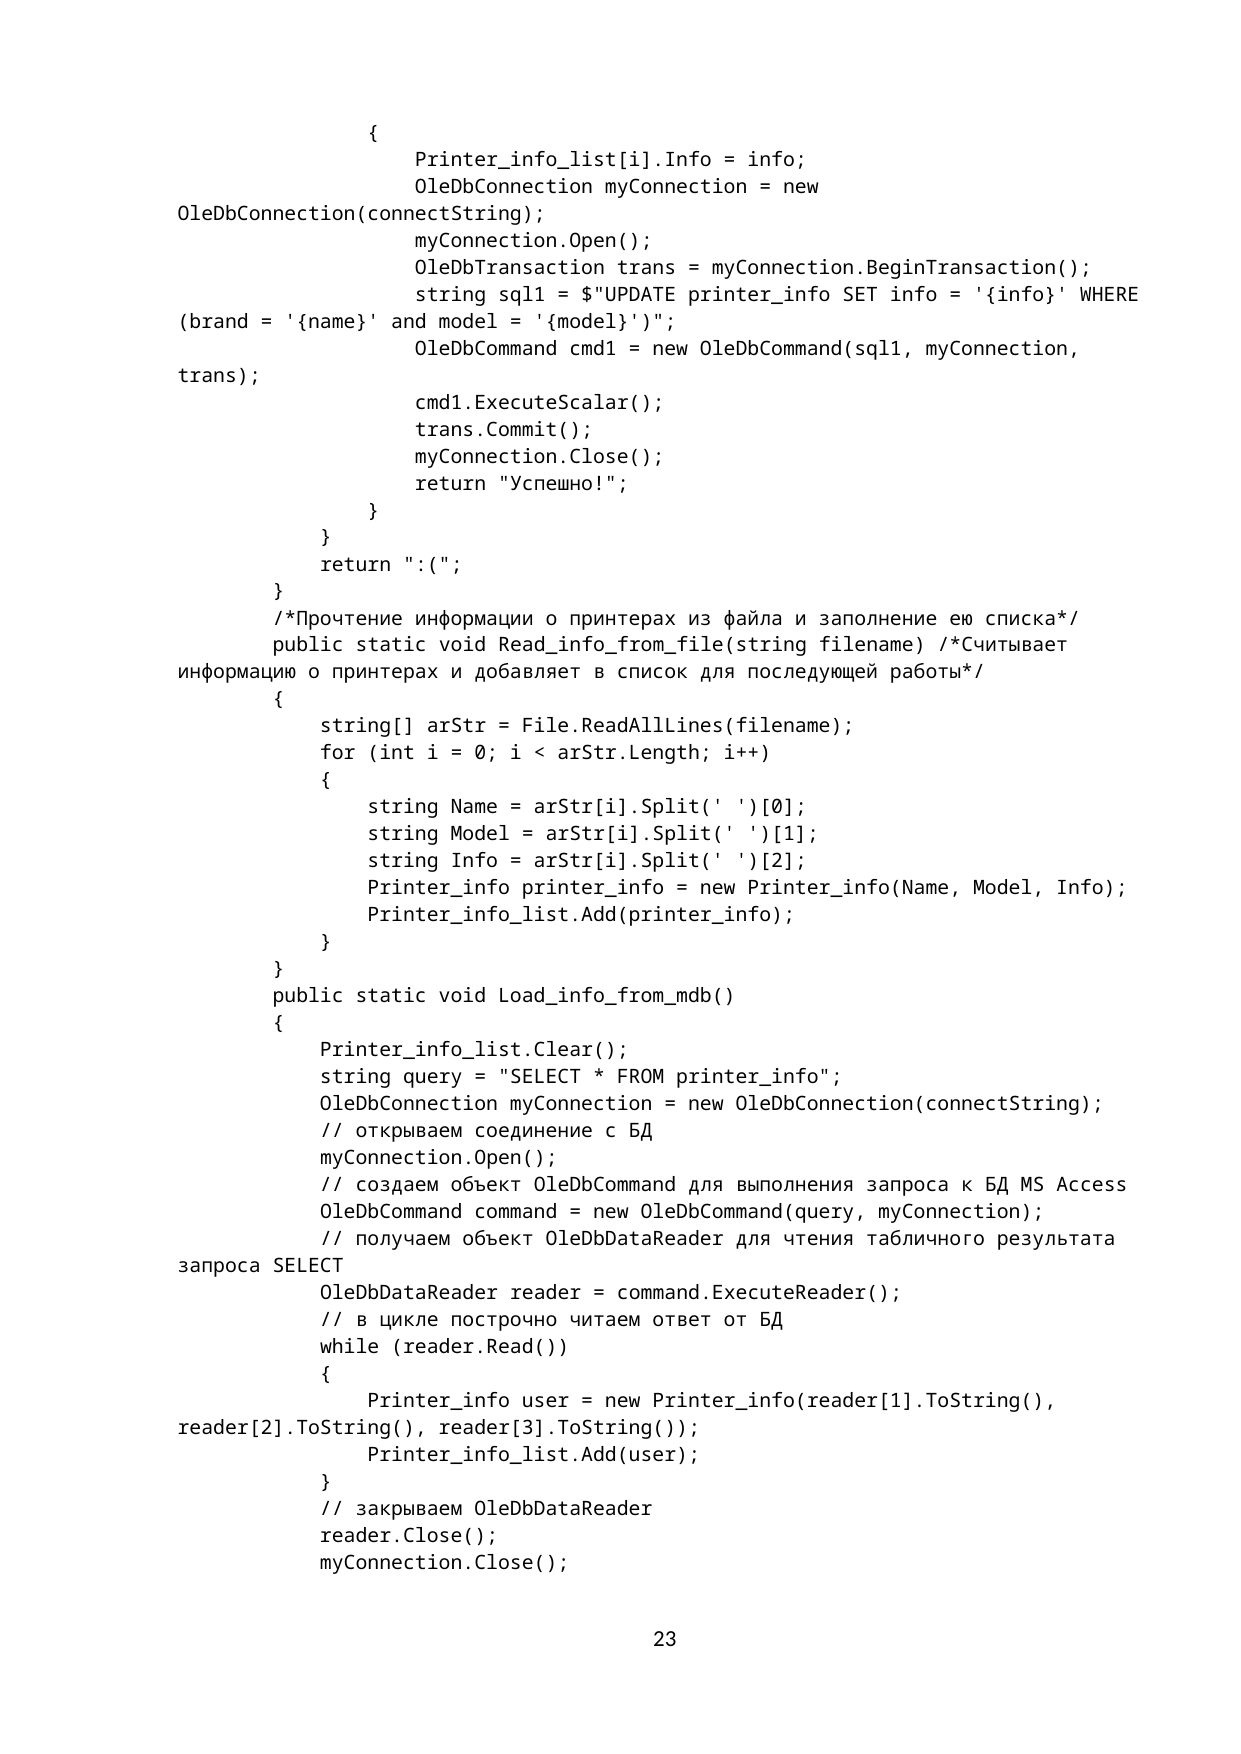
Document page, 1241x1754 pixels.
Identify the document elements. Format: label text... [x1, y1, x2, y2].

text myConnection.Open(); [177, 226, 1152, 253]
text OleDbConnection myConnection = new OleDbConnection(connectString); [177, 1089, 1152, 1116]
text Printer_info_list.Clear(); [177, 1035, 1152, 1062]
text // в цикле построчно читаем ответ от БД [177, 1305, 1152, 1332]
text { [177, 1008, 1152, 1035]
text string query = "SELECT * FROM printer_info"; [177, 1062, 1152, 1089]
text OleDbConnection myConnection = new OleDbConnection(connectString); [177, 172, 1152, 226]
text Printer_info_list.Add(user); [177, 1440, 1152, 1467]
text } [177, 577, 1152, 604]
text while (reader.Read()) [177, 1332, 1152, 1359]
text public static void Read_info_from_file(string filename) /*Считывает информацию о принтерах и добавляет в список для последующей работы*/ [177, 631, 1152, 685]
text // создаем объект OleDbCommand для выполнения запроса к БД MS Access [177, 1170, 1152, 1197]
text return "Успешно!"; [177, 469, 1152, 496]
text /*Прочтение информации о принтерах из файла и заполнение ею списка*/ [177, 604, 1152, 631]
text OleDbCommand cmd1 = new OleDbCommand(sql1, myConnection, trans); [177, 334, 1152, 388]
text for (int i = 0; i < arStr.Length; i++) [177, 739, 1152, 766]
text string Name = arStr[i].Split(' ')[0]; [177, 793, 1152, 819]
text } [177, 954, 1152, 981]
text } [177, 1467, 1152, 1494]
text // открываем соединение с БД [177, 1116, 1152, 1143]
text } [177, 523, 1152, 550]
text { [177, 118, 1152, 145]
text // закрываем OleDbDataReader [177, 1494, 1152, 1521]
text Printer_info printer_info = new Printer_info(Name, Model, Info); [177, 873, 1152, 901]
text cmd1.ExecuteScalar(); [177, 388, 1152, 415]
text reader.Close(); [177, 1521, 1152, 1548]
text { [177, 685, 1152, 712]
text Printer_info_list[i].Info = info; [177, 145, 1152, 172]
text myConnection.Close(); [177, 1548, 1152, 1575]
text myConnection.Close(); [177, 442, 1152, 469]
text OleDbCommand command = new OleDbCommand(query, myConnection); [177, 1197, 1152, 1224]
text string Model = arStr[i].Split(' ')[1]; [177, 819, 1152, 847]
text // получаем объект OleDbDataReader для чтения табличного результата запроса SELECT [177, 1224, 1152, 1278]
text OleDbDataReader reader = command.ExecuteReader(); [177, 1278, 1152, 1305]
text { [177, 1359, 1152, 1386]
text { [177, 766, 1152, 793]
text } [177, 927, 1152, 954]
text return ":("; [177, 550, 1152, 577]
text myConnection.Open(); [177, 1143, 1152, 1170]
text OleDbTransaction trans = myConnection.BeginTransaction(); [177, 253, 1152, 280]
text string[] arStr = File.ReadAllLines(filename); [177, 712, 1152, 739]
text string Info = arStr[i].Split(' ')[2]; [177, 847, 1152, 873]
text } [177, 496, 1152, 523]
text public static void Load_info_from_mdb() [177, 981, 1152, 1008]
text string sql1 = $"UPDATE printer_info SET info = '{info}' WHERE (brand = '{name}' and model = '{model}')"; [177, 280, 1152, 334]
text Printer_info_list.Add(printer_info); [177, 901, 1152, 927]
text trans.Commit(); [177, 415, 1152, 442]
text Printer_info user = new Printer_info(reader[1].ToString(), reader[2].ToString(), reader[3].ToString()); [177, 1386, 1152, 1440]
